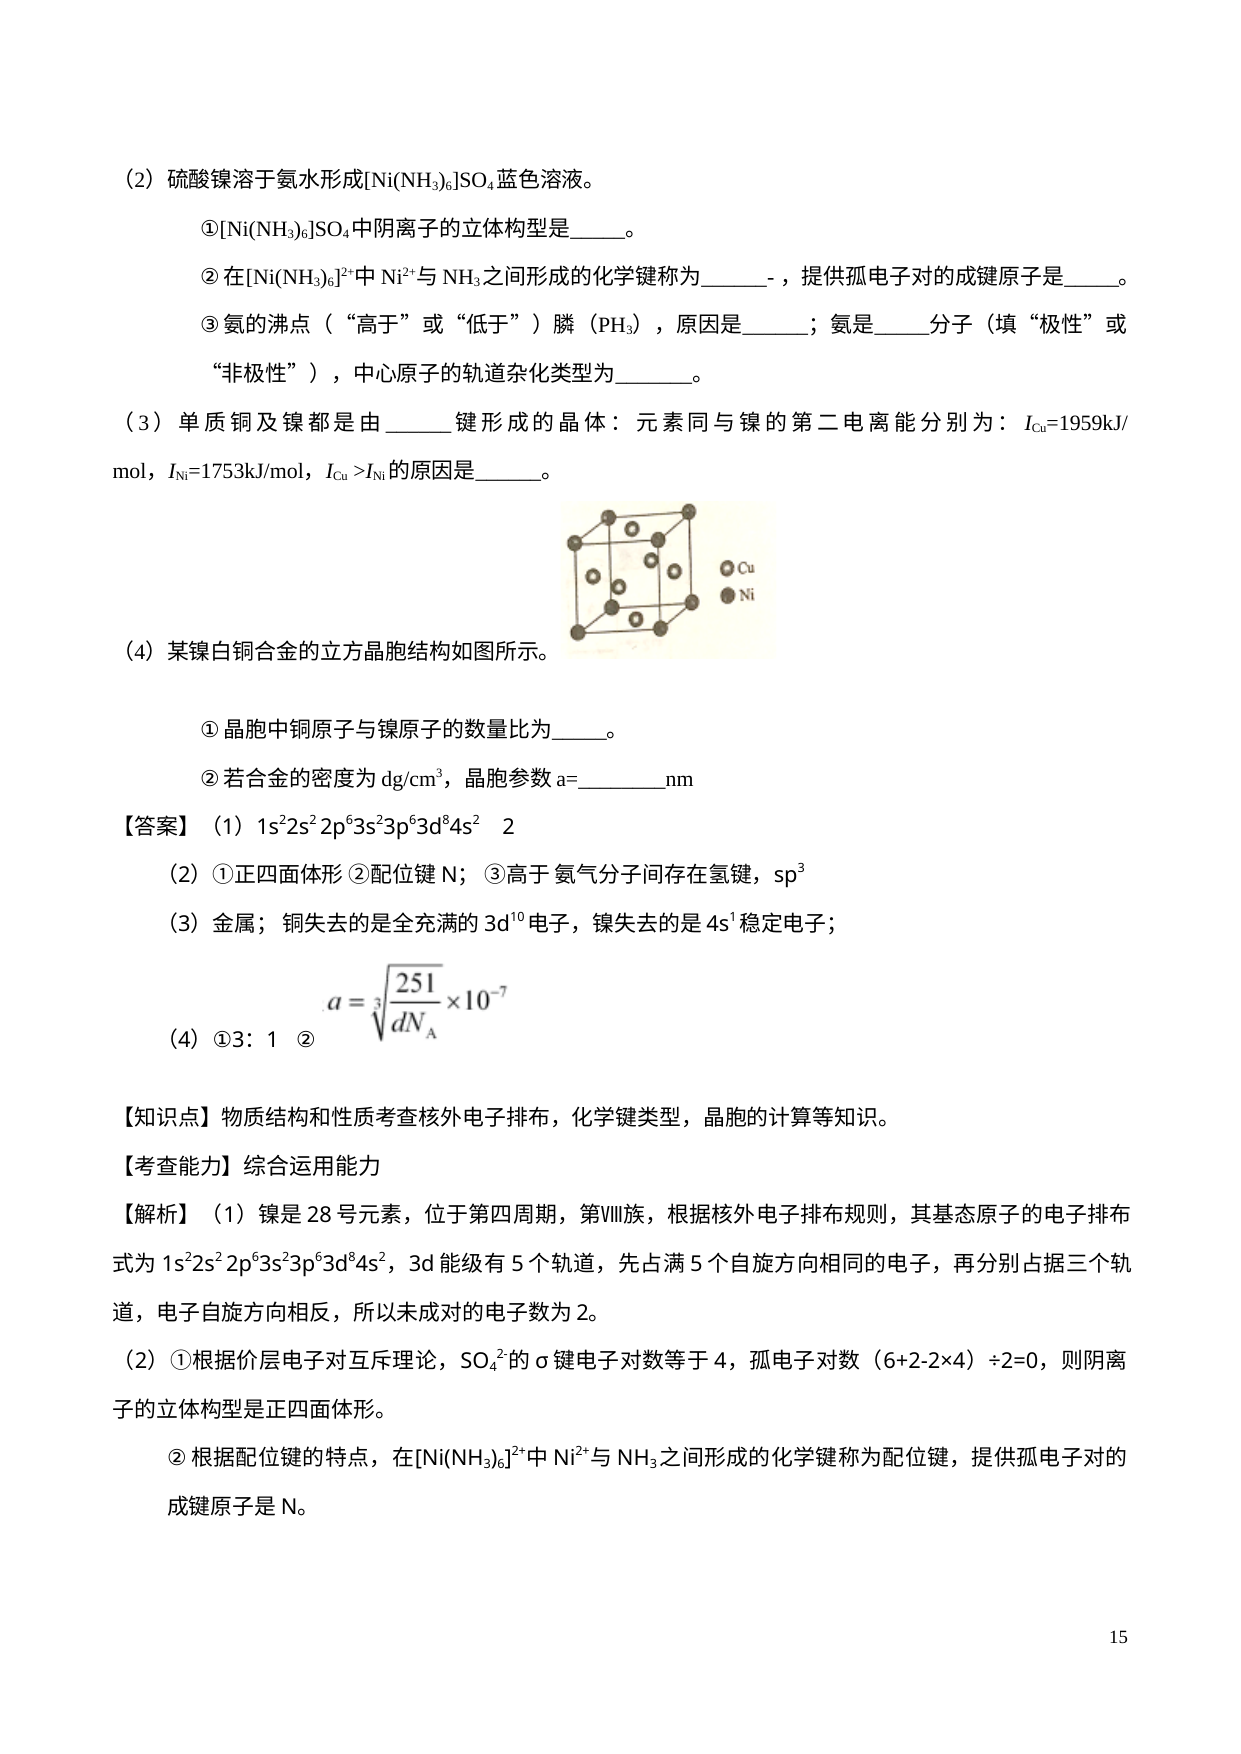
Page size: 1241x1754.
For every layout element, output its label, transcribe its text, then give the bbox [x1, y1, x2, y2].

list 金属； 铜失去的是全充满的3d10电子，镍失去的是4s1稳定电子； [112, 905, 1128, 938]
text 【知识点】物质结构和性质考查核外电子排布，化学键类型，晶胞的计算等知识。 [112, 1099, 1128, 1132]
picture [321, 953, 512, 1048]
text （2）①正四面体形 ②配位键 N； ③高于 氨气分子间存在氢键，sp3 [112, 857, 1128, 889]
text ①晶胞中铜原子与镍原子的数量比为_____。 [200, 712, 1128, 744]
text 【答案】（1）1s22s2 2p63s23p63d84s2 2 [112, 809, 1128, 841]
text （4）某镍白铜合金的立方晶胞结构如图所示。 [112, 501, 1128, 696]
text ②若合金的密度为dg/cm3，晶胞参数a=________nm [200, 760, 1128, 793]
text （2）①根据价层电子对互斥理论，SO42-的σ键电子对数等于4，孤电子对数（6+2-2×4）÷2=0，则阴离子的立体构型是正四面体形。 [112, 1343, 1128, 1424]
text ①[Ni(NH3)6]SO4中阴离子的立体构型是_____。 [200, 210, 1128, 243]
text 【考查能力】综合运用能力 [112, 1132, 1128, 1197]
text 【解析】（1）镍是28号元素，位于第四周期，第Ⅷ族，根据核外电子排布规则，其基态原子的电子排布式为1s22s2 2p63s23p63d84s2，3d能级有5个轨道，先占满5个自旋方向相同的电子，再分别占据三个轨道，电子自旋方向相反，所以未成对的电子数为2。 [112, 1197, 1134, 1327]
text ③氨的沸点（“高于”或“低于”）膦（PH3），原因是______；氨是_____分子（填“极性”或“非极性”），中心原子的轨道杂化类型为_______。 [200, 307, 1128, 388]
text ②根据配位键的特点，在[Ni(NH3)6]2+中Ni2+与NH3之间形成的化学键称为配位键，提供孤电子对的成键原子是N。 [167, 1440, 1128, 1521]
text （3）单质铜及镍都是由______键形成的晶体：元素同与镍的第二电离能分别为：ICu=1959kJ/mol，INi=1753kJ/mol，ICu >INi的原因是______。 [112, 404, 1128, 485]
picture [560, 501, 777, 659]
list ①3：1 ② [112, 954, 1128, 1084]
text ②在[Ni(NH3)6]2+中Ni2+与NH3之间形成的化学键称为______- ，提供孤电子对的成键原子是_____。 [200, 259, 1128, 291]
text （2）硫酸镍溶于氨水形成[Ni(NH3)6]SO4蓝色溶液。 [112, 162, 1128, 194]
